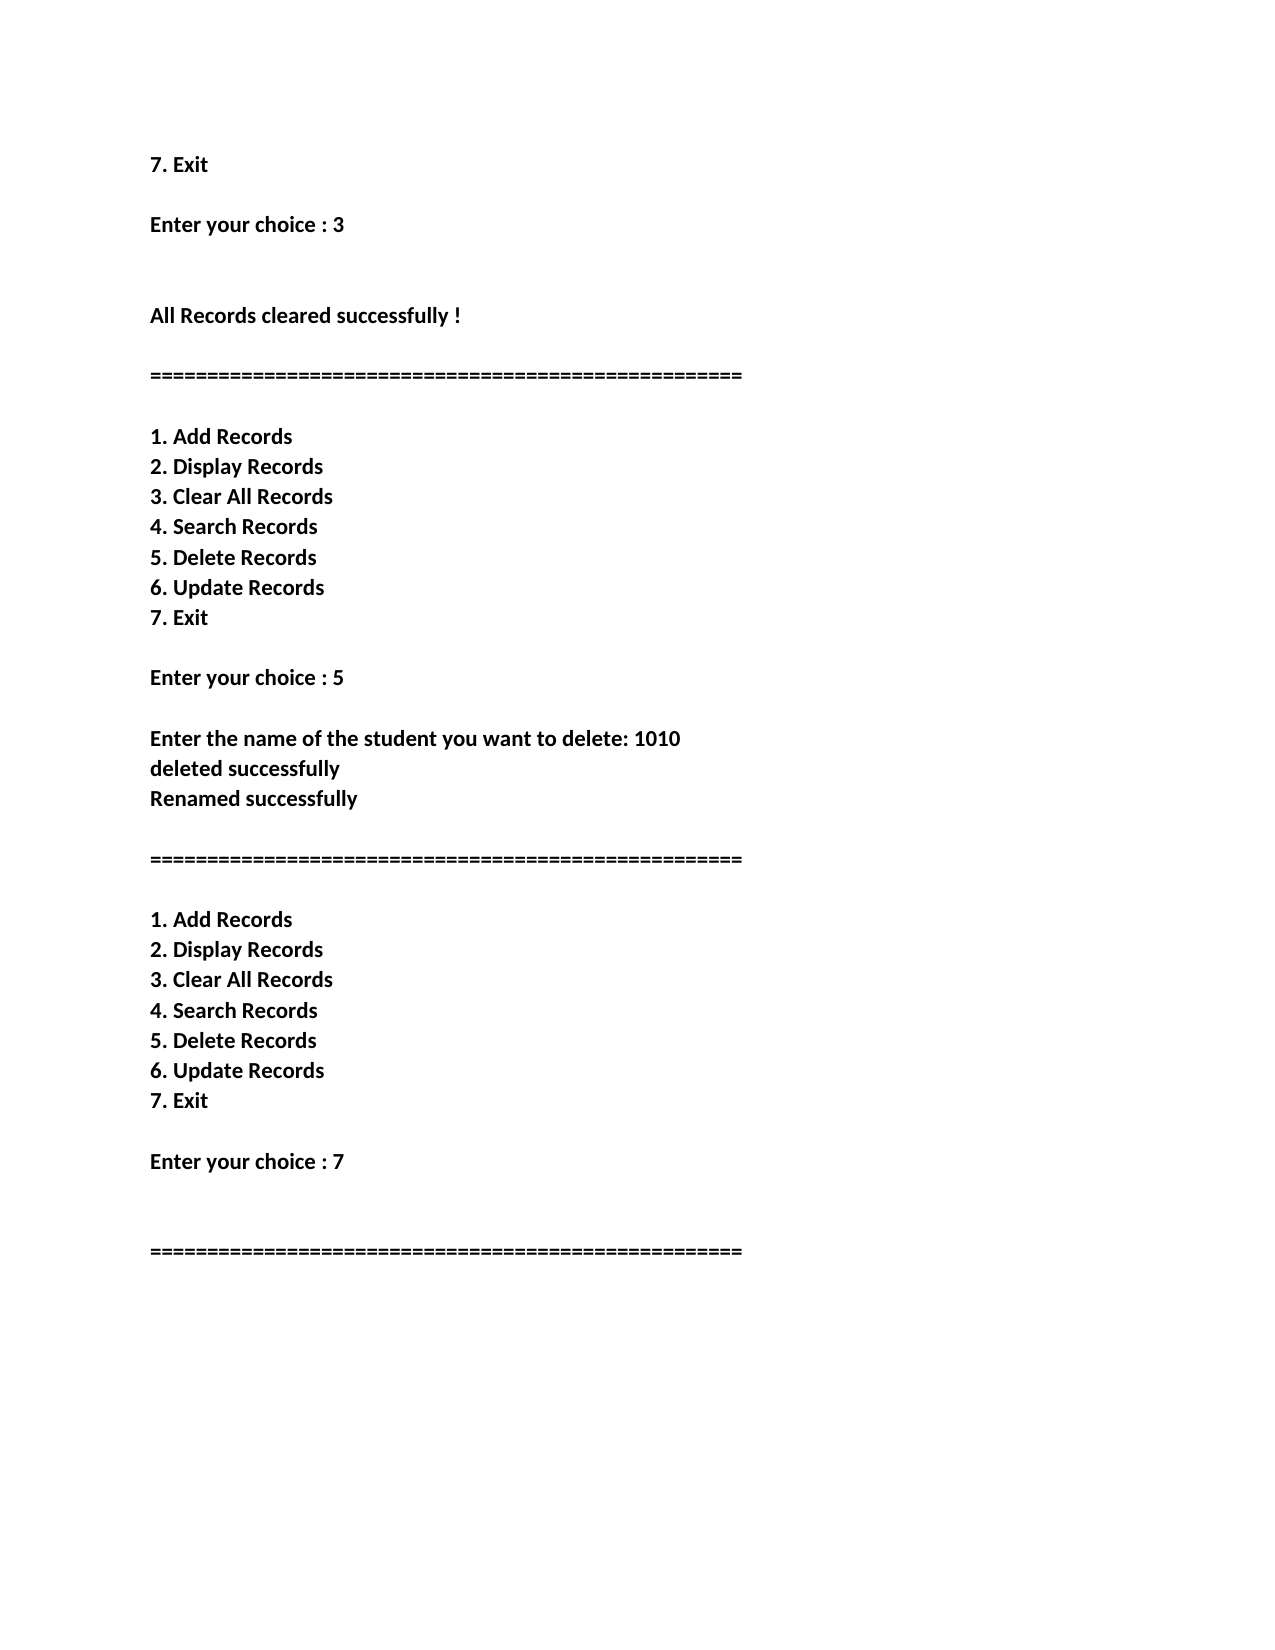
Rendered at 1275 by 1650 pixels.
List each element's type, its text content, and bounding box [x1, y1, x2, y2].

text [150, 361, 1125, 389]
text Enter the name of the student you want to delete: 1010 [150, 724, 1125, 752]
text Enter your choice : 7 [150, 1147, 1125, 1175]
text 7. Exit [150, 1086, 1125, 1114]
text 4. Search Records [150, 512, 1125, 541]
text 1. Add Records [150, 905, 1125, 933]
text 4. Search Records [150, 996, 1125, 1024]
text All Records cleared successfully ! [150, 301, 1125, 329]
text 1. Add Records [150, 422, 1125, 450]
text 7. Exit [150, 150, 1125, 178]
text 2. Display Records [150, 452, 1125, 480]
text 2. Display Records [150, 935, 1125, 963]
text 5. Delete Records [150, 1026, 1125, 1054]
text 7. Exit [150, 603, 1125, 631]
text 3. Clear All Records [150, 482, 1125, 510]
text deleted successfully [150, 754, 1125, 782]
text 6. Update Records [150, 573, 1125, 601]
text 5. Delete Records [150, 543, 1125, 571]
text Enter your choice : 5 [150, 663, 1125, 692]
text 6. Update Records [150, 1056, 1125, 1084]
text Enter your choice : 3 [150, 210, 1125, 238]
text ==================================================== [150, 845, 1125, 873]
text ==================================================== [150, 1237, 1125, 1266]
text 3. Clear All Records [150, 966, 1125, 994]
text Renamed successfully [150, 784, 1125, 812]
